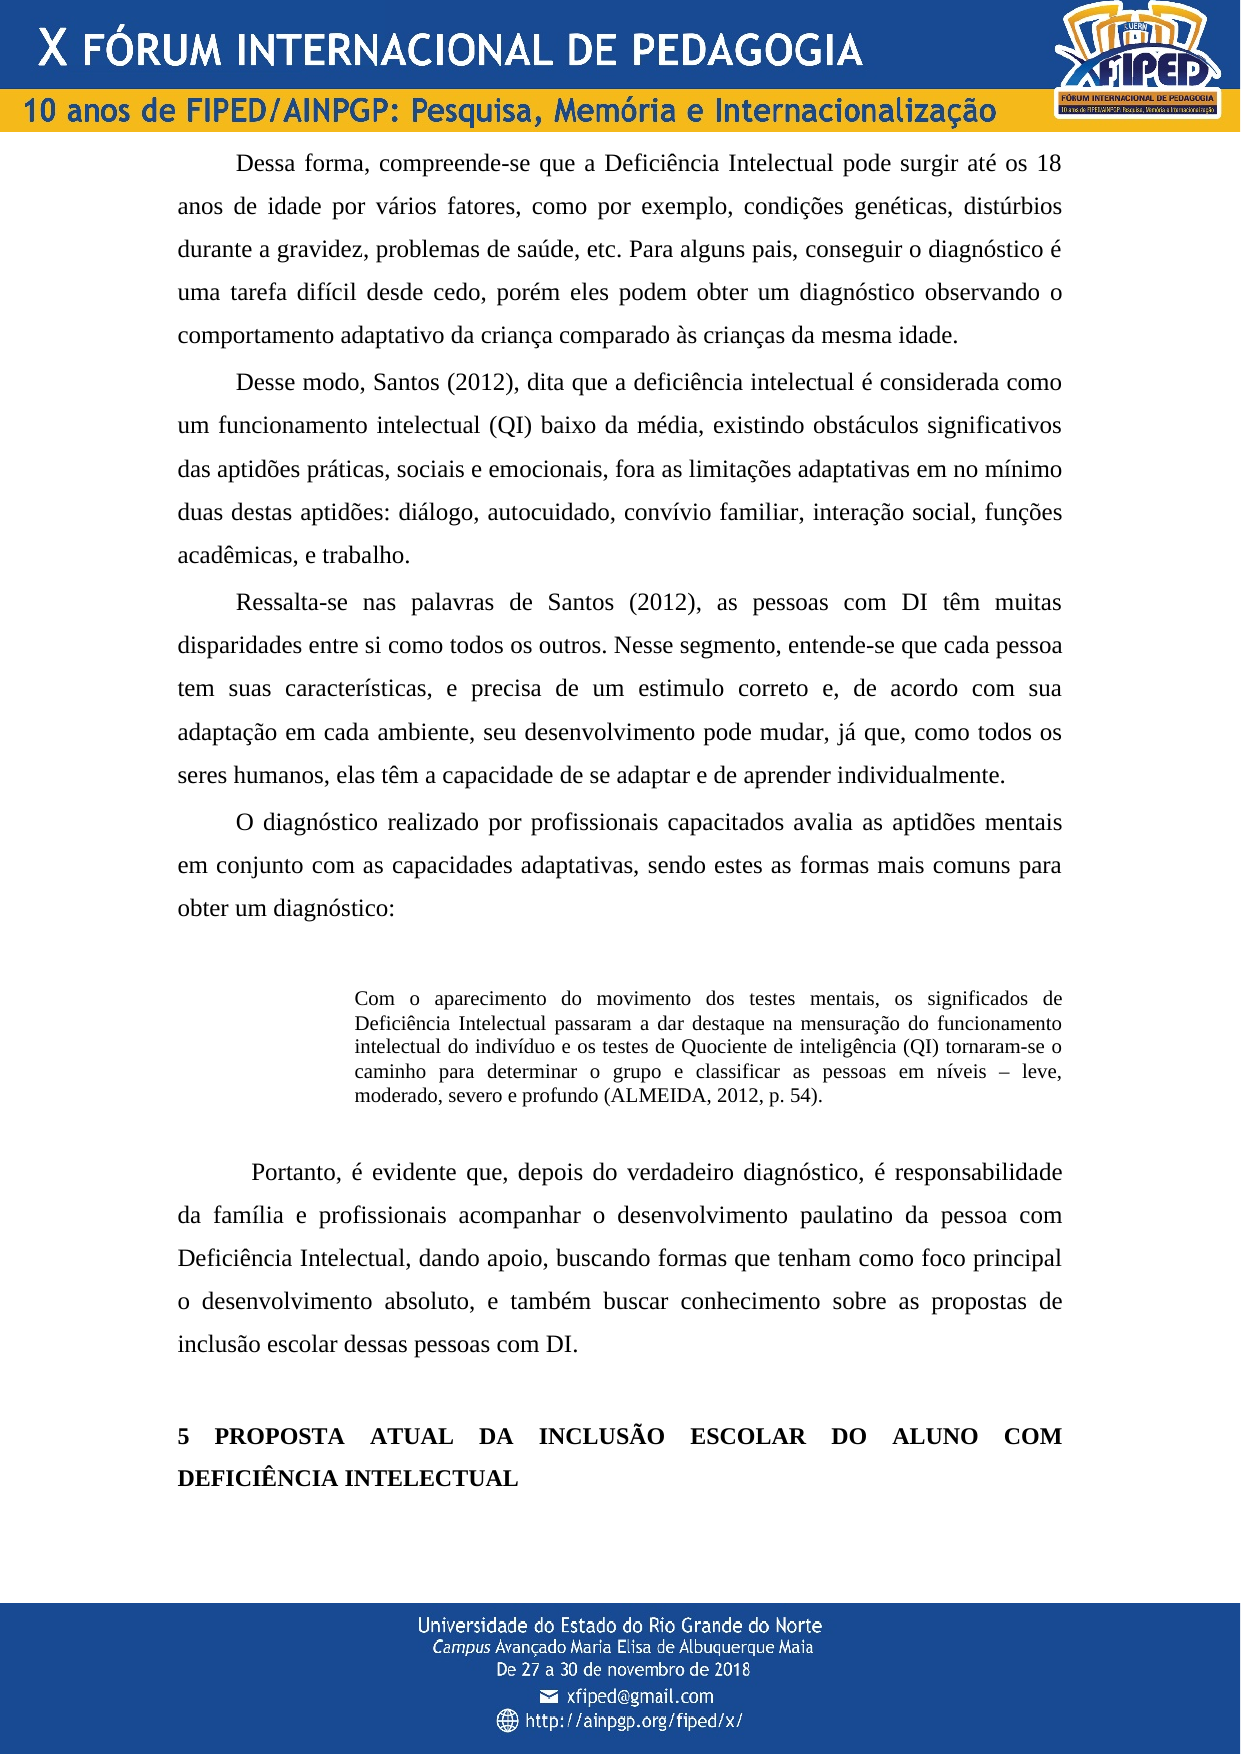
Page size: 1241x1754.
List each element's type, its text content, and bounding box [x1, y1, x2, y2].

text Ressalta-se nas palavras de Santos (2012), as pessoas com DI têm muitas disparidades entre si como todos os outros. Nesse segmento, entende-se que cada pessoa tem suas características, e precisa de um estimulo correto e, de acordo com sua adaptação em cada ambiente, seu desenvolvimento pode mudar, já que, como todos os seres humanos, elas têm a capacidade de se adaptar e de aprender individualmente. [177, 587, 1063, 788]
text Dessa forma, compreende-se que a Deficiência Intelectual pode surgir até os 18 anos de idade por vários fatores, como por exemplo, condições genéticas, distúrbios durante a gravidez, problemas de saúde, etc. Para alguns pais, conseguir o diagnóstico é uma tarefa difícil desde cedo, porém eles podem obter um diagnóstico observando o comportamento adaptativo da criança comparado às crianças da mesma idade. [177, 148, 1063, 349]
text Desse modo, Santos (2012), dita que a deficiência intelectual é considerada como um funcionamento intelectual (QI) baixo da média, existindo obstáculos significativos das aptidões práticas, sociais e emocionais, fora as limitações adaptativas em no mínimo duas destas aptidões: diálogo, autocuidado, convívio familiar, interação social, funções acadêmicas, e trabalho. [177, 367, 1063, 569]
text O diagnóstico realizado por profissionais capacitados avalia as aptidões mentais em conjunto com as capacidades adaptativas, sendo estes as formas mais comuns para obter um diagnóstico: [177, 807, 1063, 922]
text Com o aparecimento do movimento dos testes mentais, os significados de Deficiência Intelectual passaram a dar destaque na mensuração do funcionamento intelectual do indivíduo e os testes de Quociente de inteligência (QI) tornaram-se o caminho para determinar o grupo e classificar as pessoas em níveis – leve, moderado, severo e profundo (ALMEIDA, 2012, p. 54). [354, 986, 1063, 1107]
picture [0, 0, 1241, 132]
text 5 PROPOSTA ATUAL DA INCLUSÃO ESCOLAR DO ALUNO COM DEFICIÊNCIA INTELECTUAL [177, 1422, 1063, 1491]
text Portanto, é evidente que, depois do verdadeiro diagnóstico, é responsabilidade da família e profissionais acompanhar o desenvolvimento paulatino da pessoa com Deficiência Intelectual, dando apoio, buscando formas que tenham como foco principal o desenvolvimento absoluto, e também buscar conhecimento sobre as propostas de inclusão escolar dessas pessoas com DI. [177, 1157, 1063, 1358]
picture [0, 1603, 1241, 1754]
